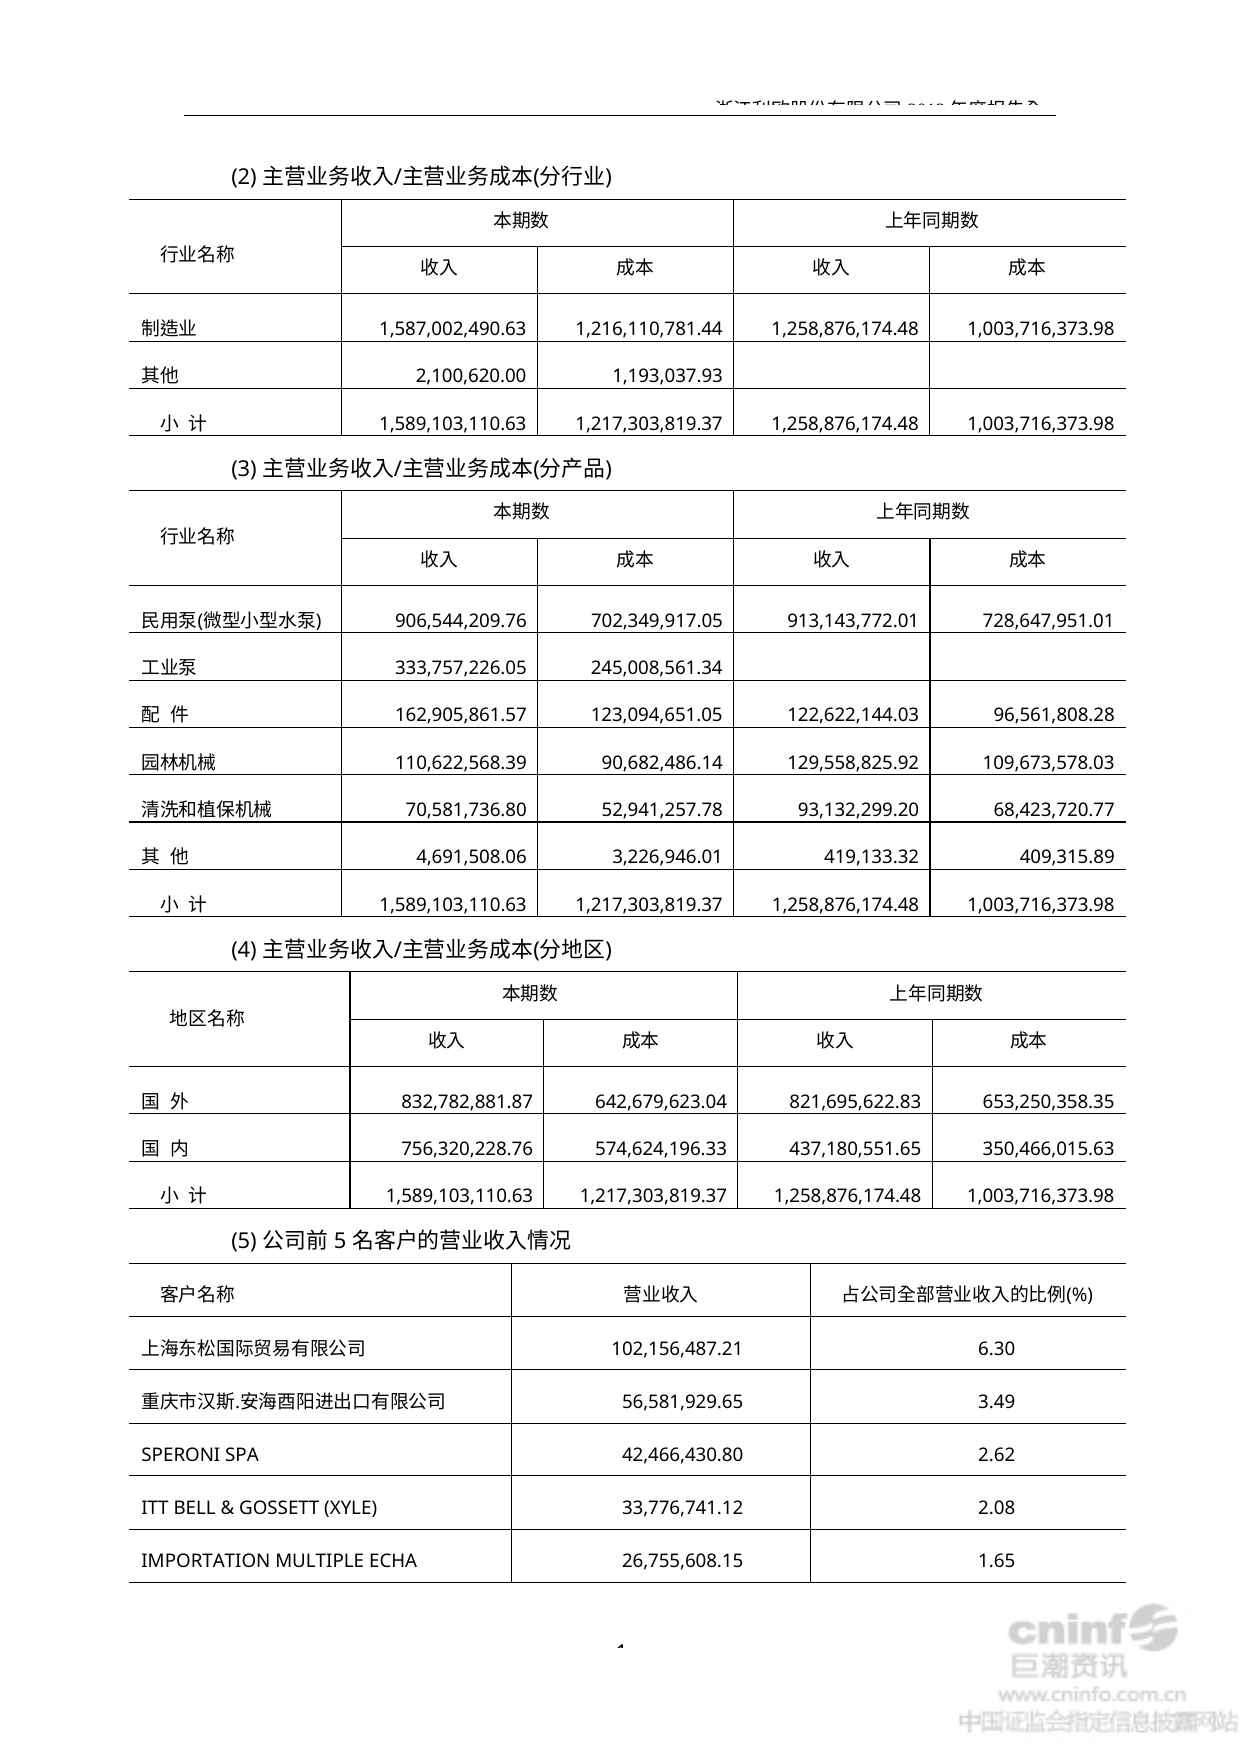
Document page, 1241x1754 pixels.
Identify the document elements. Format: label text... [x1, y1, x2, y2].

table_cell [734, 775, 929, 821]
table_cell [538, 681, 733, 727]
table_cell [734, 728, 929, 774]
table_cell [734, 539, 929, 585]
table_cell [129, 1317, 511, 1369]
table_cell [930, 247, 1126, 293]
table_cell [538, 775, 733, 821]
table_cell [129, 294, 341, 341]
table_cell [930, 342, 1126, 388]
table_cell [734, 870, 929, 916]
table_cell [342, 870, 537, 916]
text (5) 公司前 5 名客户的营业收入情况 [231, 1225, 1077, 1255]
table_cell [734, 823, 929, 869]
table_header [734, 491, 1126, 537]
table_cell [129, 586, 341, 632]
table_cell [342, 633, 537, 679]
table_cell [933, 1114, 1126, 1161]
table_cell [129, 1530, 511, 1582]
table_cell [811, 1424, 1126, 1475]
text (3) 主营业务收入/主营业务成本(分产品) [231, 453, 1077, 482]
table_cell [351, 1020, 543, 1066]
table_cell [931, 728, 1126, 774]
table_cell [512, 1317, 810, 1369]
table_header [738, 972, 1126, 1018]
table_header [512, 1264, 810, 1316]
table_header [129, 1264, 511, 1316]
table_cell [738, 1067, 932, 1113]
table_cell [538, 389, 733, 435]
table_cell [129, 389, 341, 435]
text (4) 主营业务收入/主营业务成本(分地区) [231, 934, 1077, 963]
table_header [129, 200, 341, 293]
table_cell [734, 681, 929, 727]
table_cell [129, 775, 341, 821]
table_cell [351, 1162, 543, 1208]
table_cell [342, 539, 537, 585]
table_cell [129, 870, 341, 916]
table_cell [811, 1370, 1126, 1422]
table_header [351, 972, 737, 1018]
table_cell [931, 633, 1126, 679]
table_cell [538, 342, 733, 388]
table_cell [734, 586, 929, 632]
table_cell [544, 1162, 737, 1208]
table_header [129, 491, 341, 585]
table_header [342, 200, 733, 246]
picture [958, 1593, 1241, 1754]
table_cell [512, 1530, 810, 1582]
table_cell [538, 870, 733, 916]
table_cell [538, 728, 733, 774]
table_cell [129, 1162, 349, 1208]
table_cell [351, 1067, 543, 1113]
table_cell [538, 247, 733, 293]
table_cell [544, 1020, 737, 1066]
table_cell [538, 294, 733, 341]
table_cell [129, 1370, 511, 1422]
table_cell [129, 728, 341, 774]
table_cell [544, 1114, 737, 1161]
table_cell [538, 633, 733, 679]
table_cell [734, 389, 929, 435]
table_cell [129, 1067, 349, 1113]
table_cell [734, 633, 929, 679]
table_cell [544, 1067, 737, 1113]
text (2) 主营业务收入/主营业务成本(分行业) [231, 161, 1077, 191]
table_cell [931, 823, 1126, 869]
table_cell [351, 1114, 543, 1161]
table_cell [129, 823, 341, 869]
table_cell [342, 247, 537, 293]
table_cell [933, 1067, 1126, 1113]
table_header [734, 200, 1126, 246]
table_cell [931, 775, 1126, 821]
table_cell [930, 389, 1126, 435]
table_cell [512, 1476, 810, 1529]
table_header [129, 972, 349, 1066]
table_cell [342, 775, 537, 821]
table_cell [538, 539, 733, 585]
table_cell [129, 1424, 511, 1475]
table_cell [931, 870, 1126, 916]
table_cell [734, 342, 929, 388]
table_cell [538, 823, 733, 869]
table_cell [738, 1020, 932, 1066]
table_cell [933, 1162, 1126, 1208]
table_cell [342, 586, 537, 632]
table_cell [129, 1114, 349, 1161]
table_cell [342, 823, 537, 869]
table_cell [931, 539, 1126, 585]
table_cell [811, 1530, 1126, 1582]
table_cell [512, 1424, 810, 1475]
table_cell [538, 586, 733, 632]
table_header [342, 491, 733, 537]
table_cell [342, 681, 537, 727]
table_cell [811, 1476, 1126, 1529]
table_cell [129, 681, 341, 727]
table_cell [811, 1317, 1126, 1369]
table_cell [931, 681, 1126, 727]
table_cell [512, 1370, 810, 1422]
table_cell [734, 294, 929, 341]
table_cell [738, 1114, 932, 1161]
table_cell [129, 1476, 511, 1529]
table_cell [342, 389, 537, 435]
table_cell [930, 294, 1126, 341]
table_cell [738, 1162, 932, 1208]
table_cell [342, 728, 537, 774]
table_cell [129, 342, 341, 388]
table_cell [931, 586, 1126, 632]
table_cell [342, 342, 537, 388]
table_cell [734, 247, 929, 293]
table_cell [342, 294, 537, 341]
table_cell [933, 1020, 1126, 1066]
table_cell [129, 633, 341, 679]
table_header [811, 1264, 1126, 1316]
